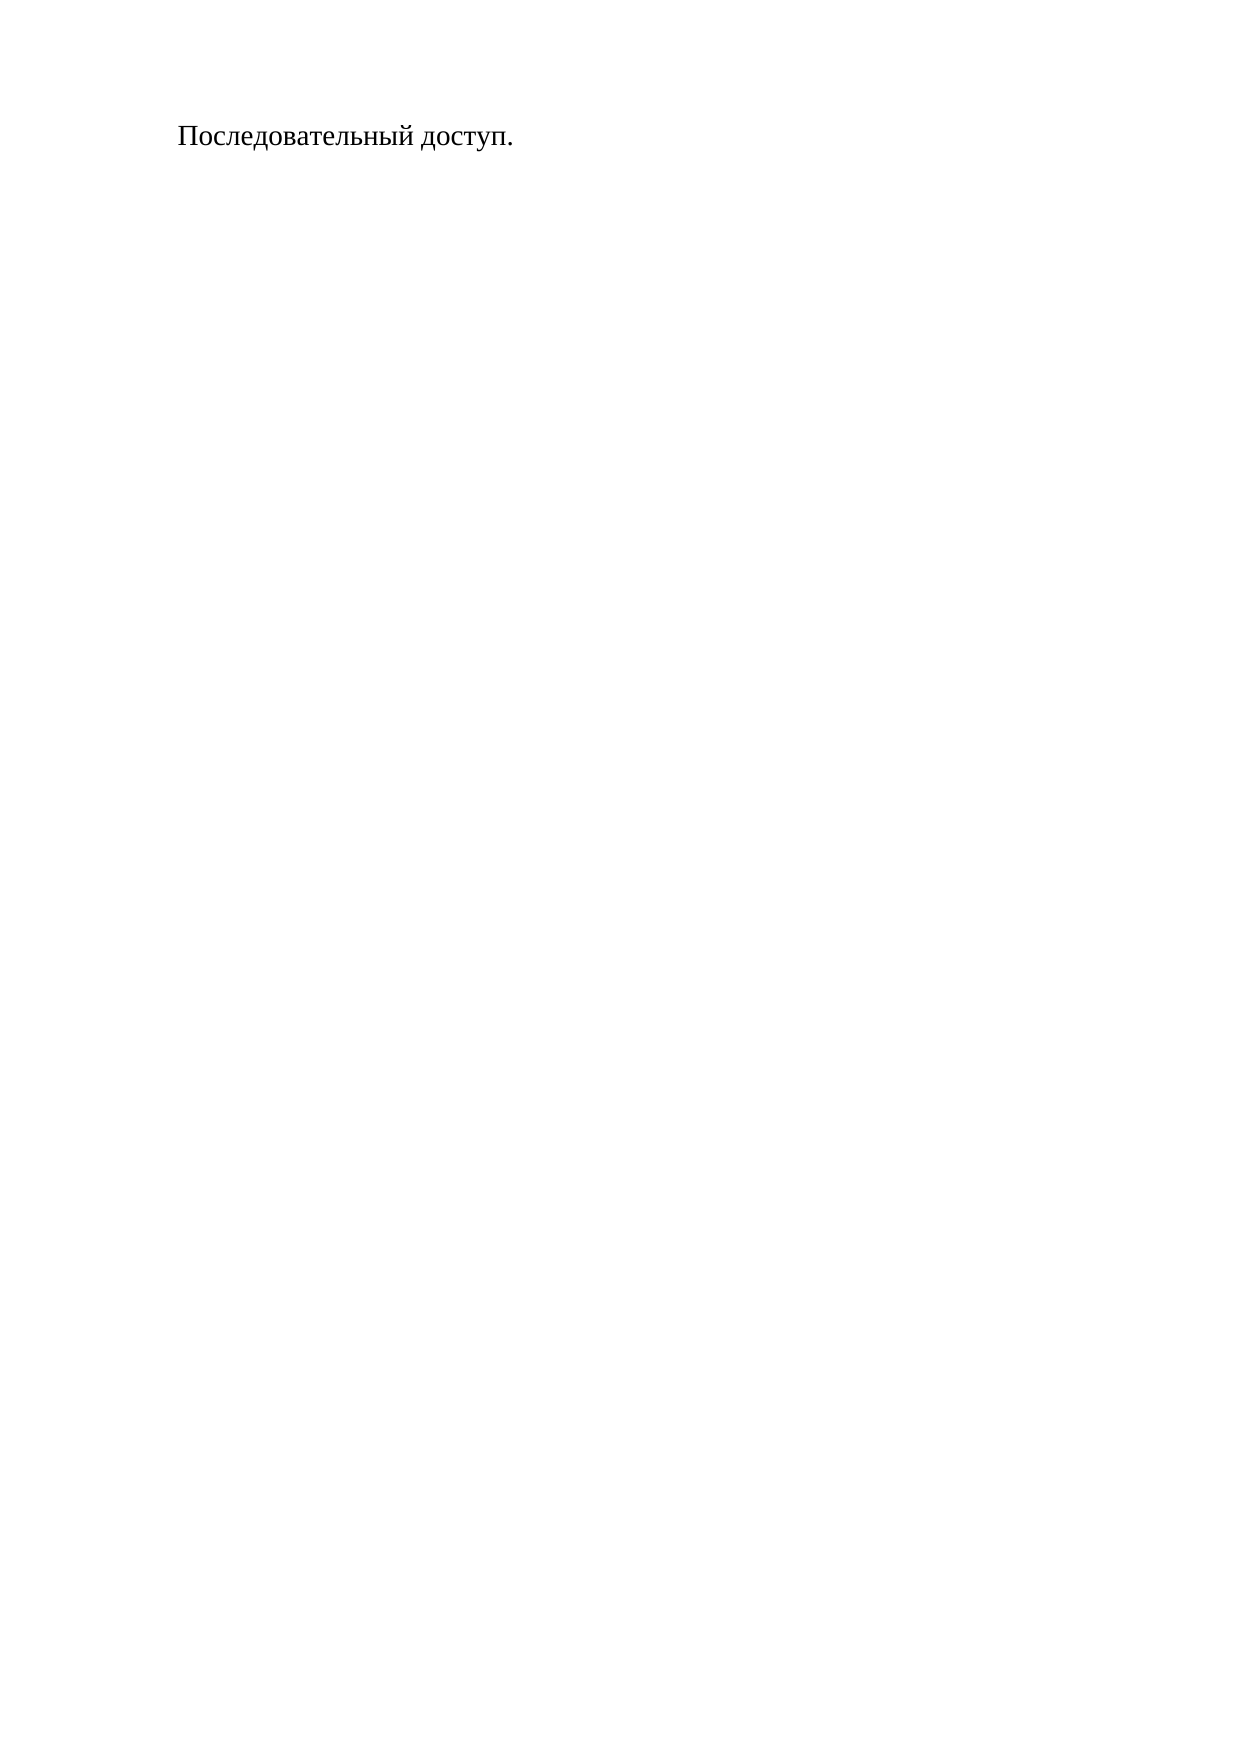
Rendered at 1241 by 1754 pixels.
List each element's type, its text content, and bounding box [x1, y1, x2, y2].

text Последовательный доступ. [177, 118, 1152, 152]
